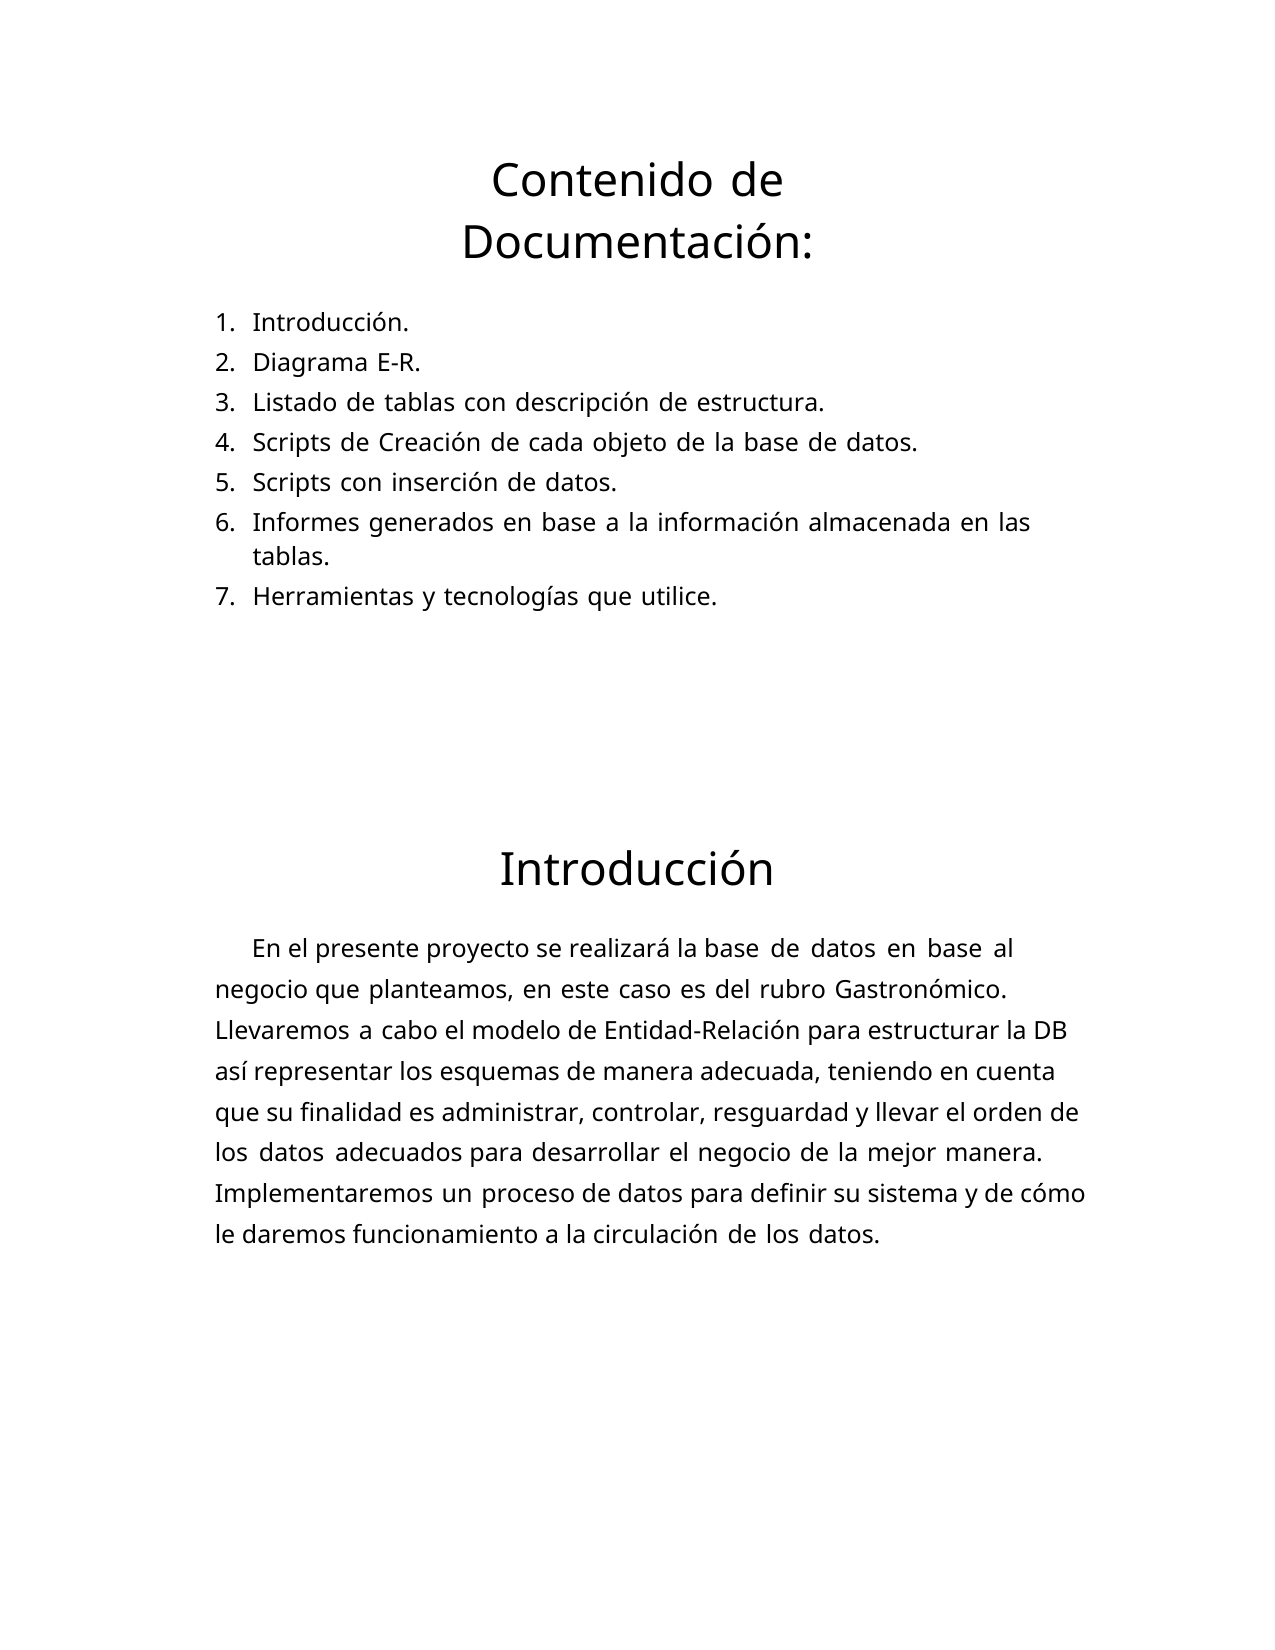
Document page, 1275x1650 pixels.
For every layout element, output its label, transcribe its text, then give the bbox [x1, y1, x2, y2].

list Herramientas y tecnologías que utilice. [215, 579, 1108, 613]
list Scripts con inserción de datos. [215, 464, 1108, 498]
text Contenido de Documentación: [332, 147, 942, 272]
subtitle Introducción [332, 837, 942, 899]
list Listado de tablas con descripción de estructura. [215, 384, 1108, 418]
list Introducción. [215, 304, 1108, 338]
text En el presente proyecto se realizará la base de datos en base al negocio que planteamos, en este caso es del rubro Gastronómico. Llevaremos a cabo el modelo de Entidad-Relación para estructurar la DB así representar los esquemas de manera adecuada, teniendo en cuenta que su finalidad es administrar, controlar, resguardad y llevar el orden de los datos adecuados para desarrollar el negocio de la mejor manera. Implementaremos un proceso de datos para definir su sistema y de cómo le daremos funcionamiento a la circulación de los datos. [214, 931, 1095, 1251]
list Diagrama E-R. [215, 344, 1108, 378]
list Scripts de Creación de cada objeto de la base de datos. [215, 424, 1108, 458]
list Informes generados en base a la información almacenada en las tablas. [215, 504, 1108, 573]
